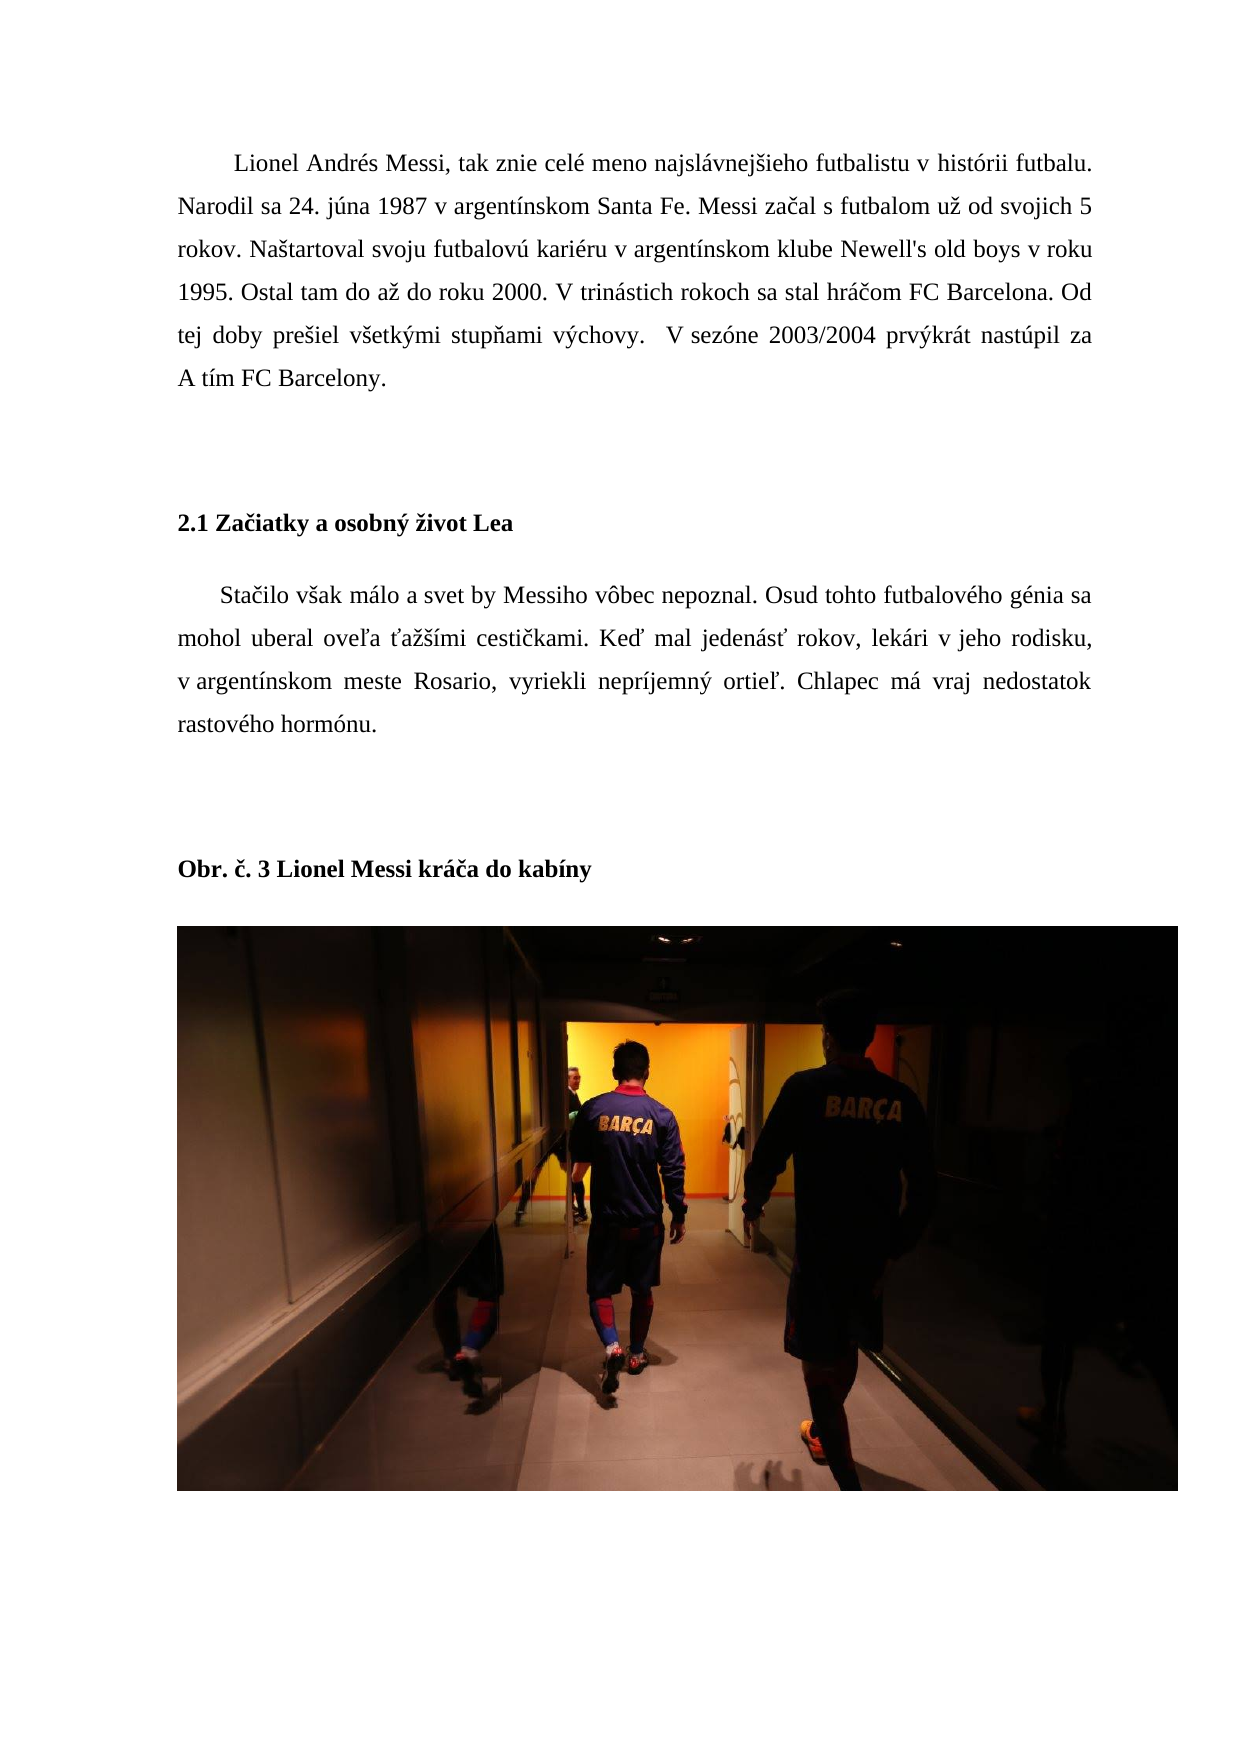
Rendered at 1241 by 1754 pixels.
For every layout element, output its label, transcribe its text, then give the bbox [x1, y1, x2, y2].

text Obr. č. 3 Lionel Messi kráča do kabíny [177, 854, 1092, 883]
text Lionel Andrés Messi, tak znie celé meno najslávnejšieho futbalistu v histórii futbalu. Narodil sa 24. júna 1987 v argentínskom Santa Fe. Messi začal s futbalom už od svojich 5 rokov. Naštartoval svoju futbalovú kariéru v argentínskom klube Newell's old boys v roku 1995. Ostal tam do až do roku 2000. V trinástich rokoch sa stal hráčom FC Barcelona. Od tej doby prešiel všetkými stupňami výchovy. V sezóne 2003/2004 prvýkrát nastúpil za A tím FC Barcelony. [177, 148, 1092, 392]
text Stačilo však málo a svet by Messiho vôbec nepoznal. Osud tohto futbalového génia sa mohol uberal oveľa ťažšími cestičkami. Keď mal jedenásť rokov, lekári v jeho rodisku, v argentínskom meste Rosario, vyriekli nepríjemný ortieľ. Chlapec má vraj nedostatok rastového hormónu. [177, 580, 1092, 738]
text 2.1 Začiatky a osobný život Lea [177, 508, 1092, 537]
picture [177, 926, 1178, 1491]
